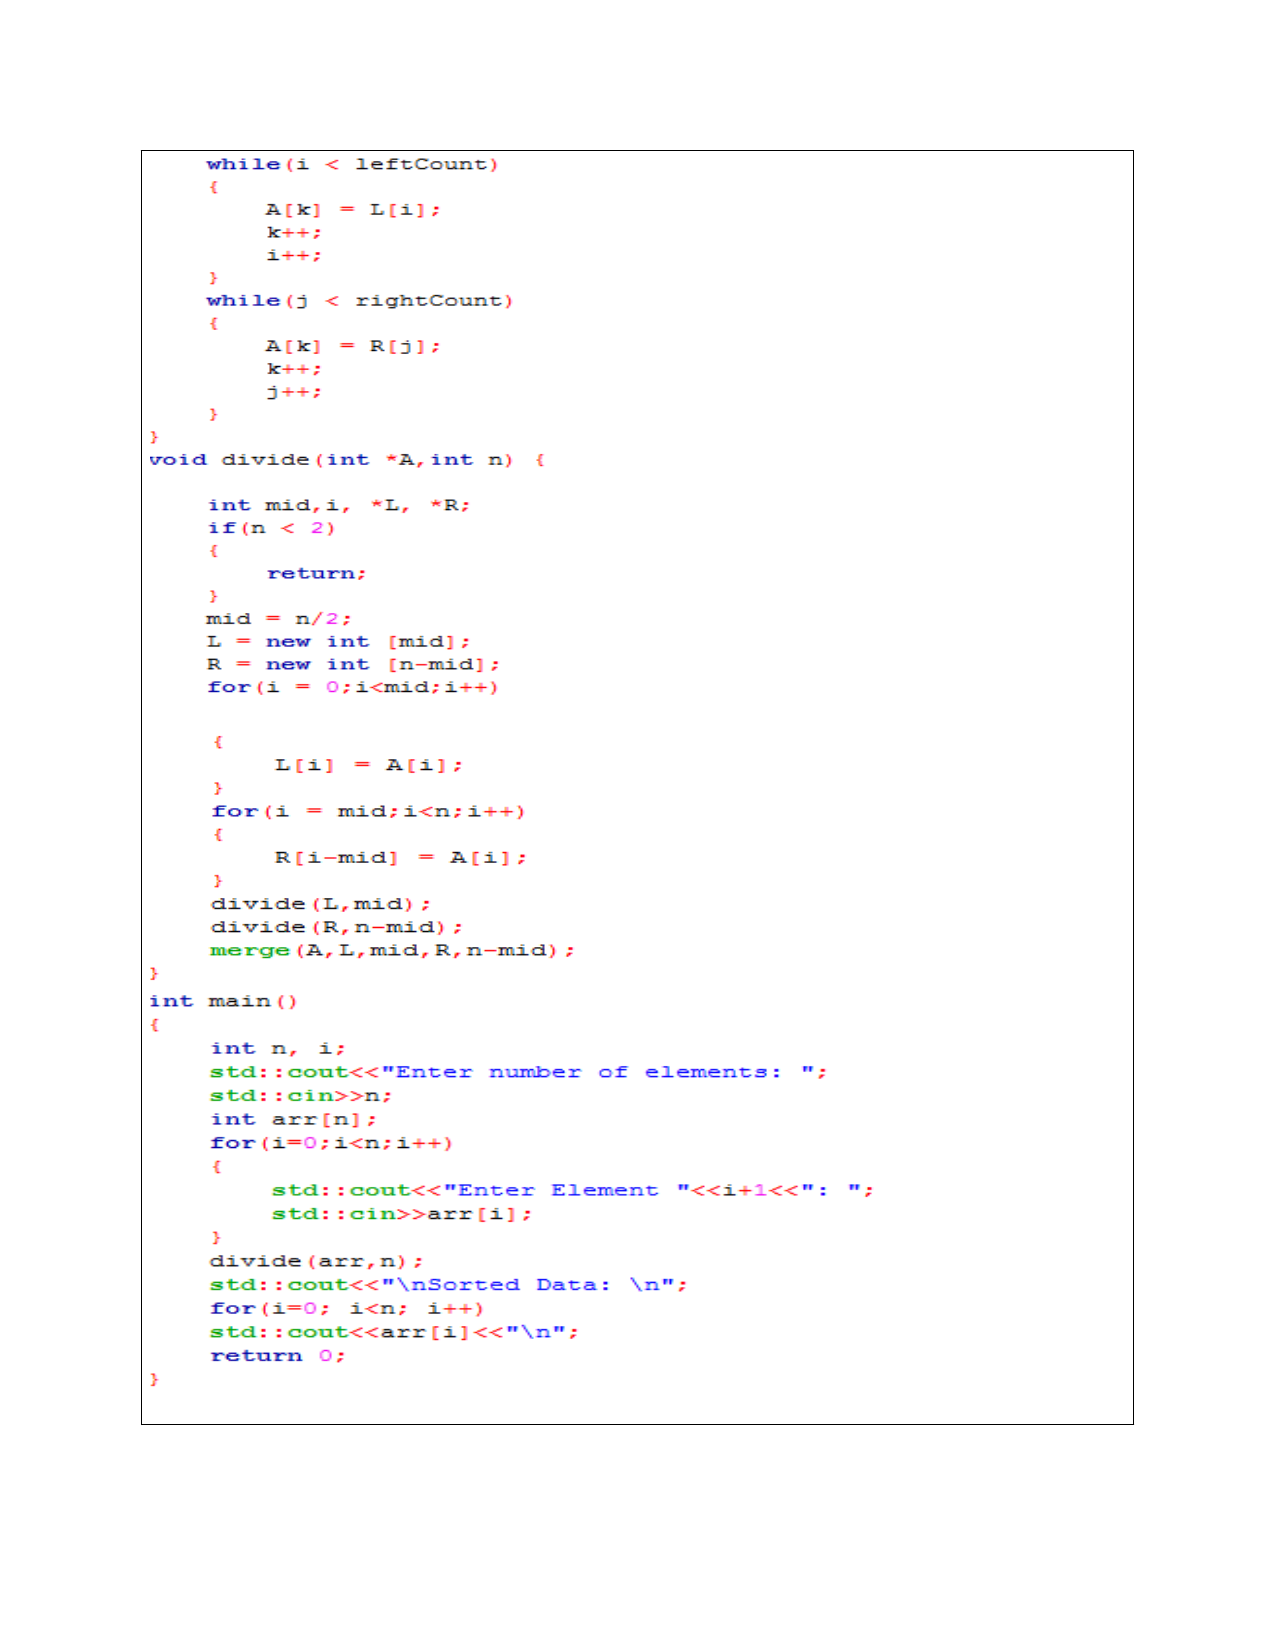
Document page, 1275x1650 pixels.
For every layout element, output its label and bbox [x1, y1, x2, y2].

picture [150, 730, 941, 1392]
picture [150, 153, 735, 701]
